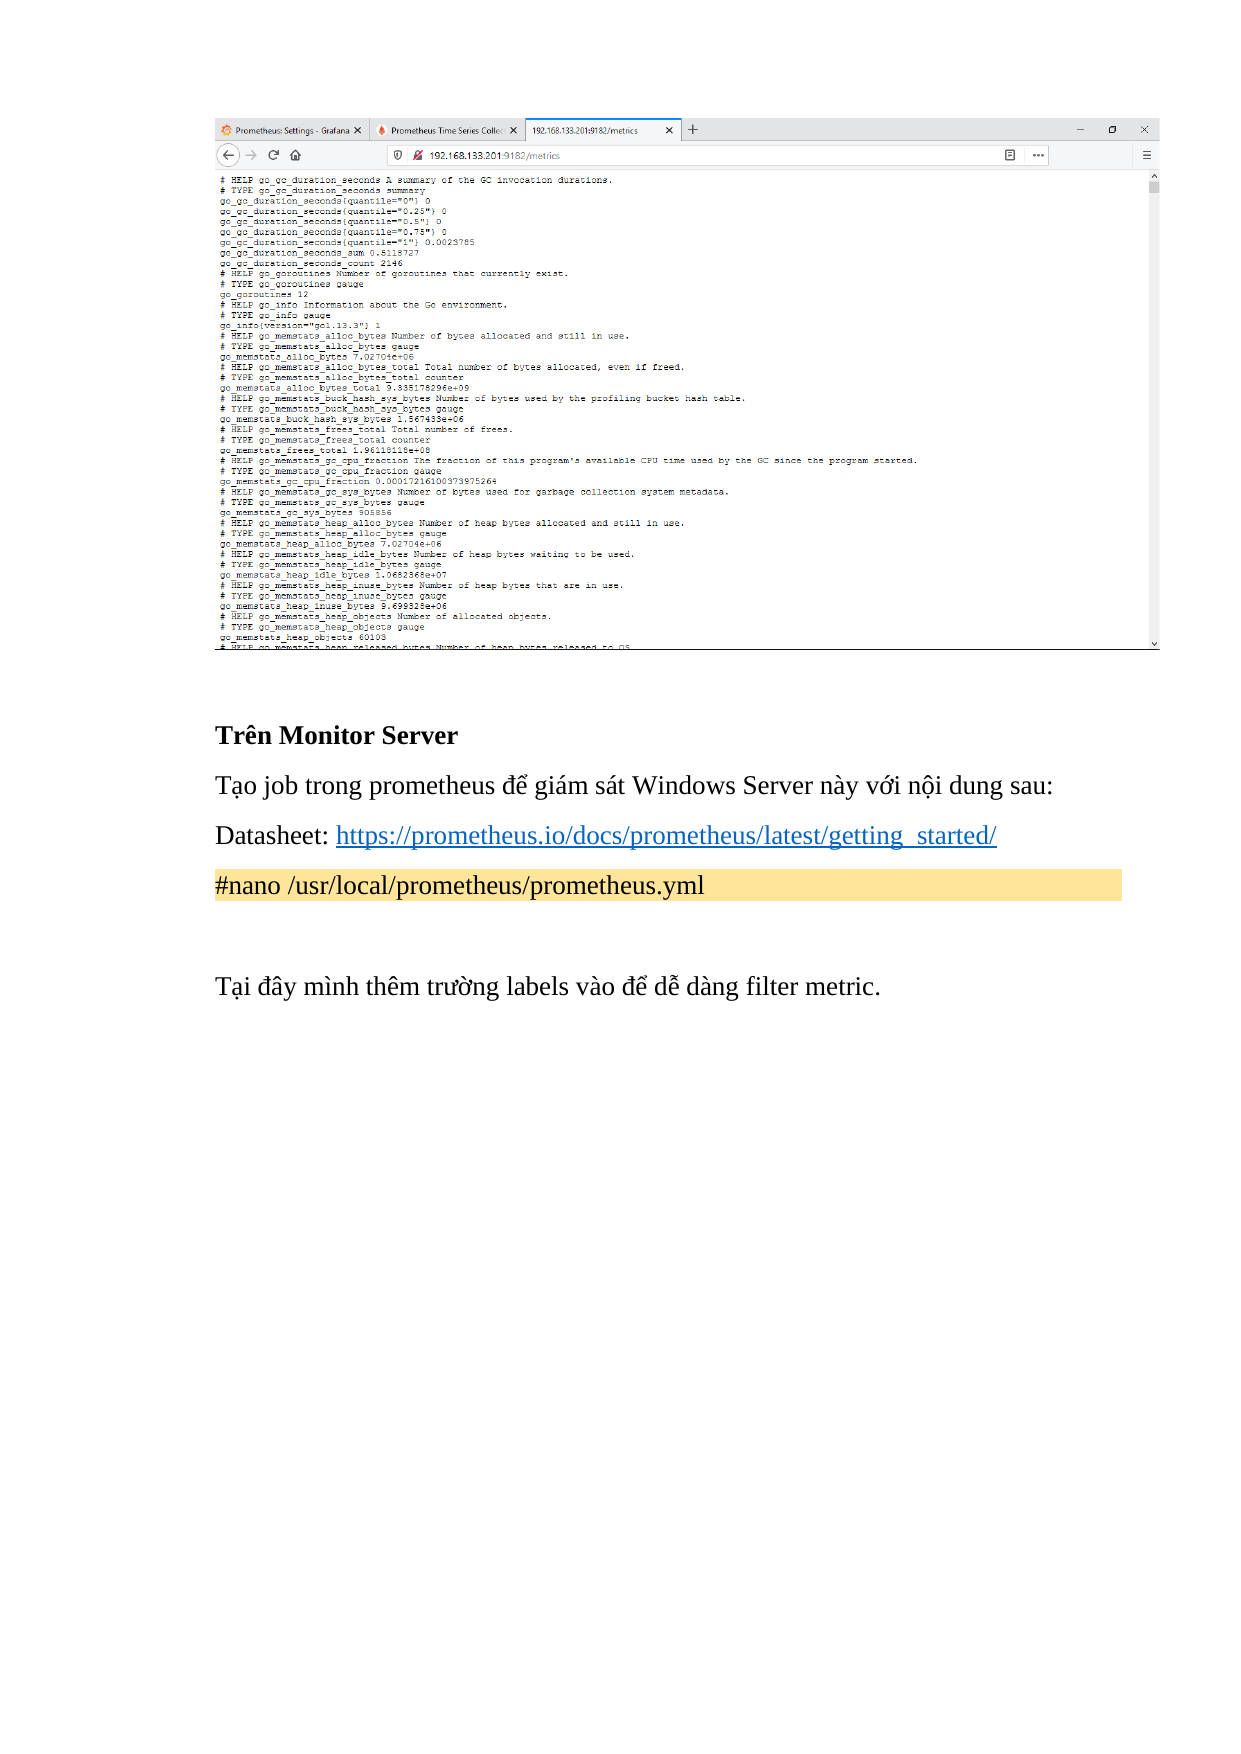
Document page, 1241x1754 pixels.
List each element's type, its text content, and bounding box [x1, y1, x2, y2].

text #nano /usr/local/prometheus/prometheus.yml [215, 869, 1122, 901]
text Datasheet: https://prometheus.io/docs/prometheus/latest/getting_started/ [215, 819, 1122, 850]
picture [214, 118, 1160, 650]
text Trên Monitor Server [215, 719, 1122, 750]
text Tạo job trong prometheus để giám sát Windows Server này với nội dung sau: [215, 769, 1122, 800]
text Tại đây mình thêm trường labels vào để dễ dàng filter metric. [215, 970, 1122, 1001]
